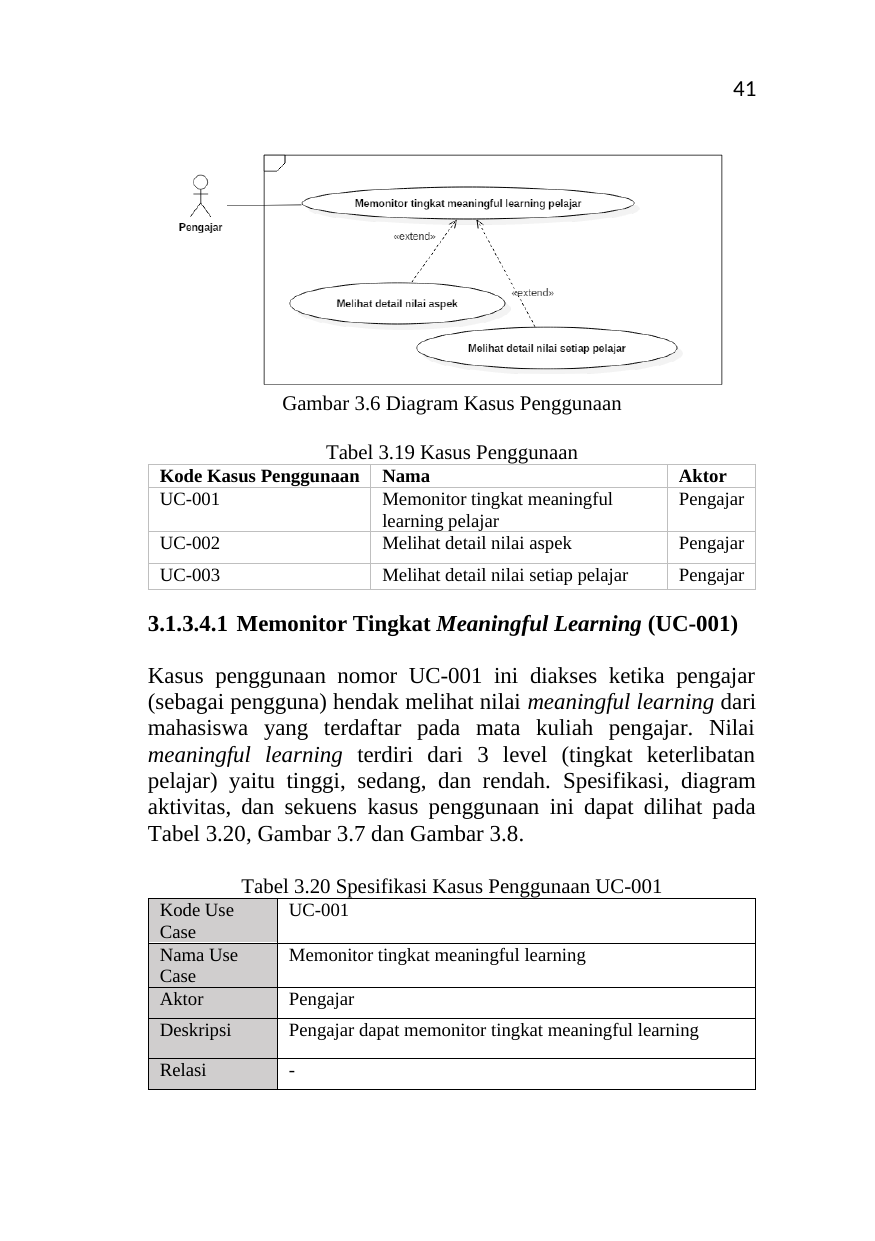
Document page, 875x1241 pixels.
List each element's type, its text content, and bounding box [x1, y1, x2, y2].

table_header Kode Use Case [149, 899, 277, 942]
table_cell Melihat detail nilai setiap pelajar [371, 564, 667, 588]
table_cell Pengajar [278, 988, 755, 1018]
subtitle Memonitor Tingkat Meaningful Learning (UC-001) [148, 610, 756, 637]
table_cell UC-003 [149, 564, 370, 588]
table_header UC-001 [278, 899, 755, 942]
table_cell Nama Use Case [149, 944, 277, 987]
table_cell Pengajar dapat memonitor tingkat meaningful learning [278, 1019, 755, 1058]
table_cell UC-001 [149, 488, 370, 531]
table_cell Memonitor tingkat meaningful learning [278, 944, 755, 987]
table_cell - [278, 1059, 755, 1089]
table_header Aktor [668, 465, 755, 487]
table_cell Melihat detail nilai aspek [371, 532, 667, 562]
table_cell Pengajar [668, 532, 755, 562]
table_cell Deskripsi [149, 1019, 277, 1058]
table_cell Pengajar [668, 564, 755, 588]
table_header Nama [371, 465, 667, 487]
table_cell Relasi [149, 1059, 277, 1089]
table_cell UC-002 [149, 532, 370, 562]
table_header Kode Kasus Penggunaan [149, 465, 370, 487]
picture [176, 147, 728, 392]
table_cell Pengajar [668, 488, 755, 531]
table_cell Memonitor tingkat meaningful learning pelajar [371, 488, 667, 531]
table_cell Aktor [149, 988, 277, 1018]
